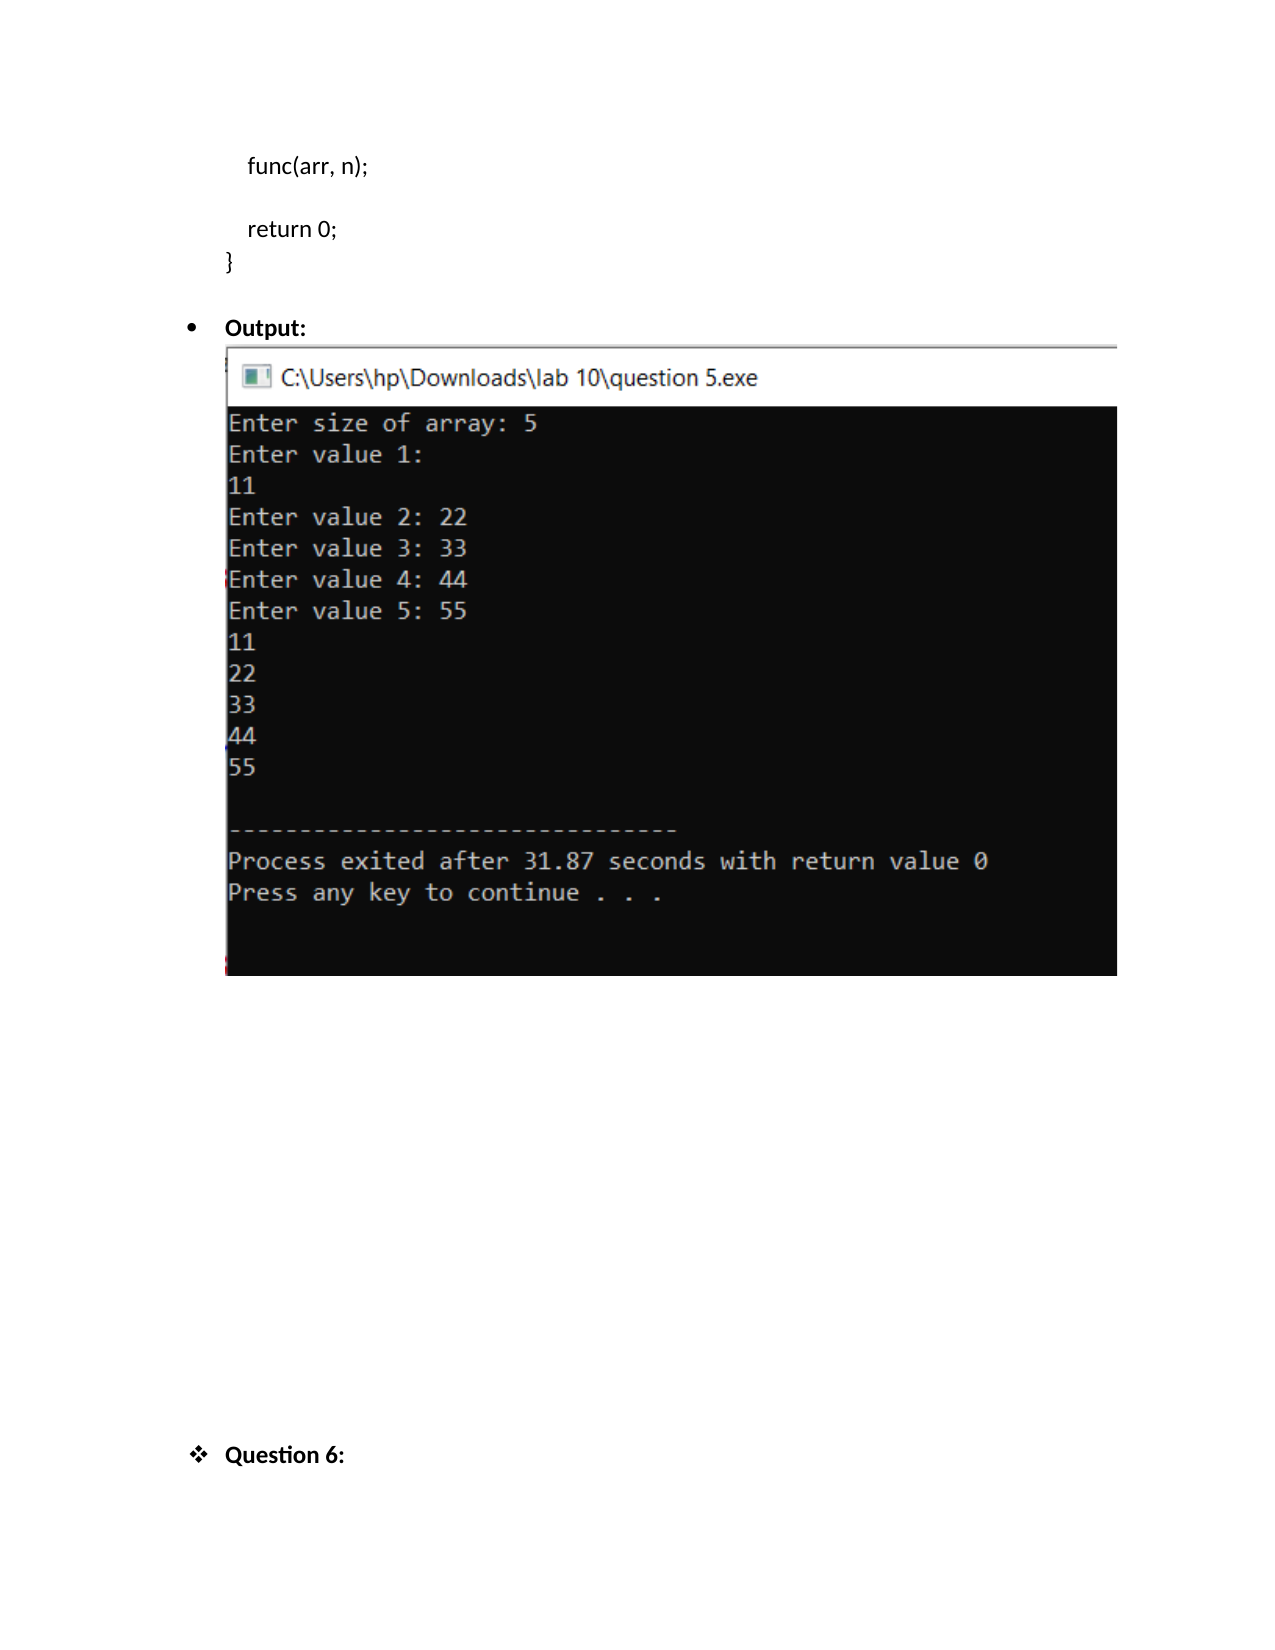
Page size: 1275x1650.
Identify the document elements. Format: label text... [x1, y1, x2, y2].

list func(arr, n); [225, 150, 1125, 181]
list } [225, 246, 1125, 277]
list return 0; [225, 213, 1125, 244]
list Question 6: [187, 1439, 1125, 1469]
list Output: [187, 312, 1125, 342]
picture [225, 344, 1118, 976]
